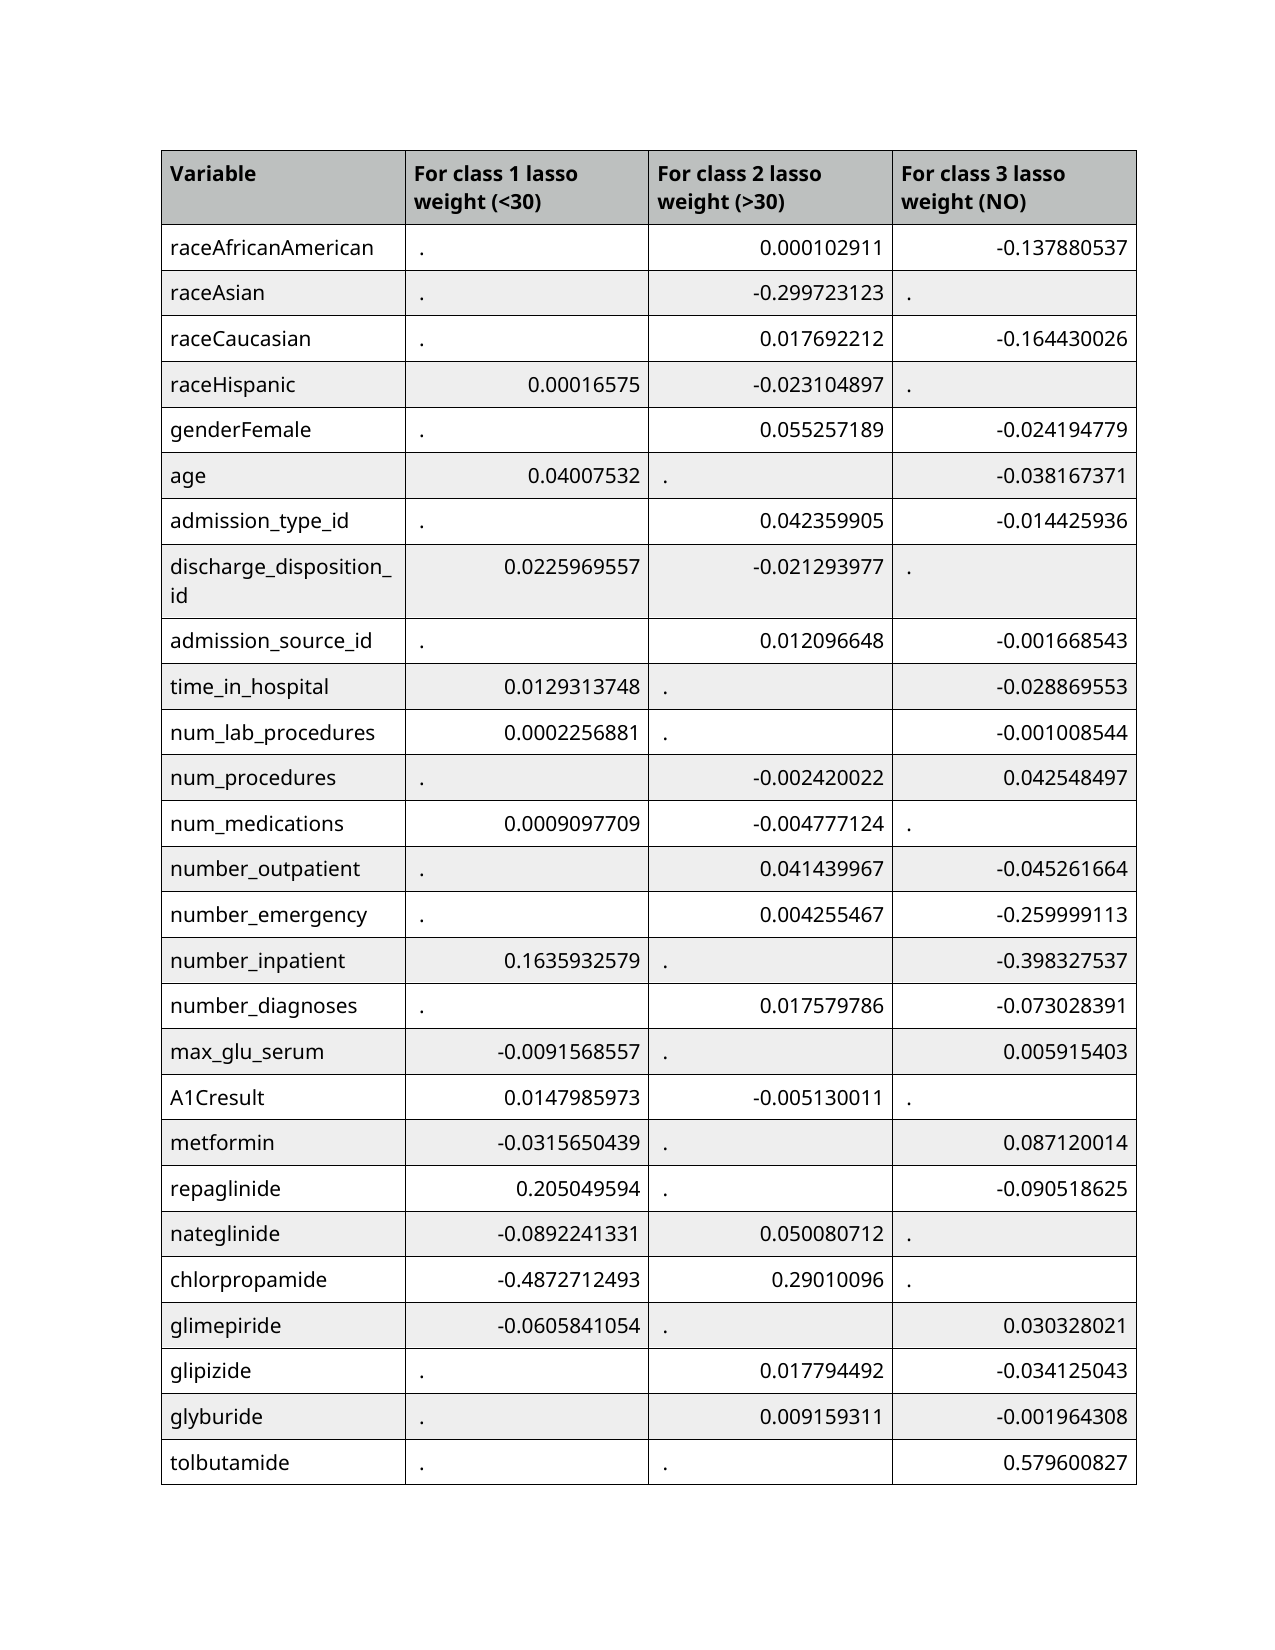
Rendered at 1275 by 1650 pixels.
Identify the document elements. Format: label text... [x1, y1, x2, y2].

table_cell -0.299723123 [649, 271, 892, 315]
table_cell . [406, 984, 648, 1028]
table_cell . [649, 1029, 892, 1074]
table_cell age [162, 453, 405, 498]
table_cell . [406, 499, 648, 543]
table_cell . [893, 271, 1136, 315]
table_cell -0.164430026 [893, 316, 1136, 361]
table_cell -0.045261664 [893, 847, 1136, 891]
table_cell -0.073028391 [893, 984, 1136, 1028]
table_cell . [649, 453, 892, 498]
table_cell 0.0009097709 [406, 801, 648, 846]
table_cell . [649, 1166, 892, 1211]
table_cell 0.000102911 [649, 225, 892, 270]
table_cell chlorpropamide [162, 1257, 405, 1302]
table_cell . [893, 545, 1136, 617]
table_cell 0.017794492 [649, 1349, 892, 1393]
table_cell . [406, 1349, 648, 1393]
table_cell metformin [162, 1120, 405, 1165]
table_cell . [893, 362, 1136, 407]
table_cell -0.021293977 [649, 545, 892, 617]
table_cell discharge_disposition_id [162, 545, 405, 617]
table_cell 0.205049594 [406, 1166, 648, 1211]
table_cell . [406, 619, 648, 663]
table_cell number_diagnoses [162, 984, 405, 1028]
table_cell . [406, 892, 648, 937]
table_cell 0.29010096 [649, 1257, 892, 1302]
table_cell 0.0225969557 [406, 545, 648, 617]
table_cell . [406, 316, 648, 361]
table_cell num_procedures [162, 755, 405, 800]
table_cell 0.04007532 [406, 453, 648, 498]
table_cell raceHispanic [162, 362, 405, 407]
table_cell 0.012096648 [649, 619, 892, 663]
table_cell . [406, 408, 648, 452]
table_cell 0.087120014 [893, 1120, 1136, 1165]
table_cell . [649, 710, 892, 754]
table_cell 0.009159311 [649, 1394, 892, 1439]
table_cell . [649, 664, 892, 709]
table_cell . [406, 847, 648, 891]
table_cell raceAsian [162, 271, 405, 315]
table_cell 0.017692212 [649, 316, 892, 361]
table_cell 0.042548497 [893, 755, 1136, 800]
table_cell raceCaucasian [162, 316, 405, 361]
table_cell max_glu_serum [162, 1029, 405, 1074]
table_cell . [893, 1212, 1136, 1256]
table_cell . [893, 1257, 1136, 1302]
table_cell -0.002420022 [649, 755, 892, 800]
table_cell glyburide [162, 1394, 405, 1439]
table_cell . [649, 1303, 892, 1347]
table_cell -0.034125043 [893, 1349, 1136, 1393]
table_cell . [649, 1440, 892, 1484]
table_cell 0.0129313748 [406, 664, 648, 709]
table_cell 0.005915403 [893, 1029, 1136, 1074]
table_cell -0.038167371 [893, 453, 1136, 498]
table_cell glipizide [162, 1349, 405, 1393]
table_cell -0.398327537 [893, 938, 1136, 982]
table_cell tolbutamide [162, 1440, 405, 1484]
table_cell 0.030328021 [893, 1303, 1136, 1347]
table_cell admission_type_id [162, 499, 405, 543]
table_cell -0.0091568557 [406, 1029, 648, 1074]
table_cell raceAfricanAmerican [162, 225, 405, 270]
table_cell glimepiride [162, 1303, 405, 1347]
table_cell . [406, 1394, 648, 1439]
table_cell admission_source_id [162, 619, 405, 663]
table_cell . [406, 225, 648, 270]
table_cell -0.0892241331 [406, 1212, 648, 1256]
table_cell number_inpatient [162, 938, 405, 982]
table_cell 0.042359905 [649, 499, 892, 543]
table_cell -0.259999113 [893, 892, 1136, 937]
table_cell -0.024194779 [893, 408, 1136, 452]
table_cell time_in_hospital [162, 664, 405, 709]
table_cell -0.028869553 [893, 664, 1136, 709]
table_cell 0.579600827 [893, 1440, 1136, 1484]
table_cell -0.090518625 [893, 1166, 1136, 1211]
table_cell 0.017579786 [649, 984, 892, 1028]
table_cell -0.023104897 [649, 362, 892, 407]
table_cell . [649, 1120, 892, 1165]
table_cell num_lab_procedures [162, 710, 405, 754]
table_cell -0.0605841054 [406, 1303, 648, 1347]
table_cell genderFemale [162, 408, 405, 452]
table_cell 0.00016575 [406, 362, 648, 407]
table_cell 0.0147985973 [406, 1075, 648, 1119]
table_cell 0.004255467 [649, 892, 892, 937]
table_cell -0.4872712493 [406, 1257, 648, 1302]
table_cell -0.0315650439 [406, 1120, 648, 1165]
table_header For class 2 lasso weight (>30) [649, 151, 892, 224]
table_cell repaglinide [162, 1166, 405, 1211]
table_cell 0.1635932579 [406, 938, 648, 982]
table_cell -0.005130011 [649, 1075, 892, 1119]
table_cell 0.050080712 [649, 1212, 892, 1256]
table_cell . [893, 801, 1136, 846]
table_cell -0.014425936 [893, 499, 1136, 543]
table_header For class 3 lasso weight (NO) [893, 151, 1136, 224]
table_cell nateglinide [162, 1212, 405, 1256]
table_cell . [406, 755, 648, 800]
table_cell number_outpatient [162, 847, 405, 891]
table_cell 0.055257189 [649, 408, 892, 452]
table_cell . [893, 1075, 1136, 1119]
table_header Variable [162, 151, 405, 224]
table_cell num_medications [162, 801, 405, 846]
table_cell -0.004777124 [649, 801, 892, 846]
table_cell -0.001964308 [893, 1394, 1136, 1439]
table_cell -0.001008544 [893, 710, 1136, 754]
table_cell . [649, 938, 892, 982]
table_cell . [406, 1440, 648, 1484]
table_cell . [406, 271, 648, 315]
table_cell -0.001668543 [893, 619, 1136, 663]
table_header For class 1 lasso weight (<30) [406, 151, 648, 224]
table_cell number_emergency [162, 892, 405, 937]
table_cell A1Cresult [162, 1075, 405, 1119]
table_cell 0.041439967 [649, 847, 892, 891]
table_cell 0.0002256881 [406, 710, 648, 754]
table_cell -0.137880537 [893, 225, 1136, 270]
